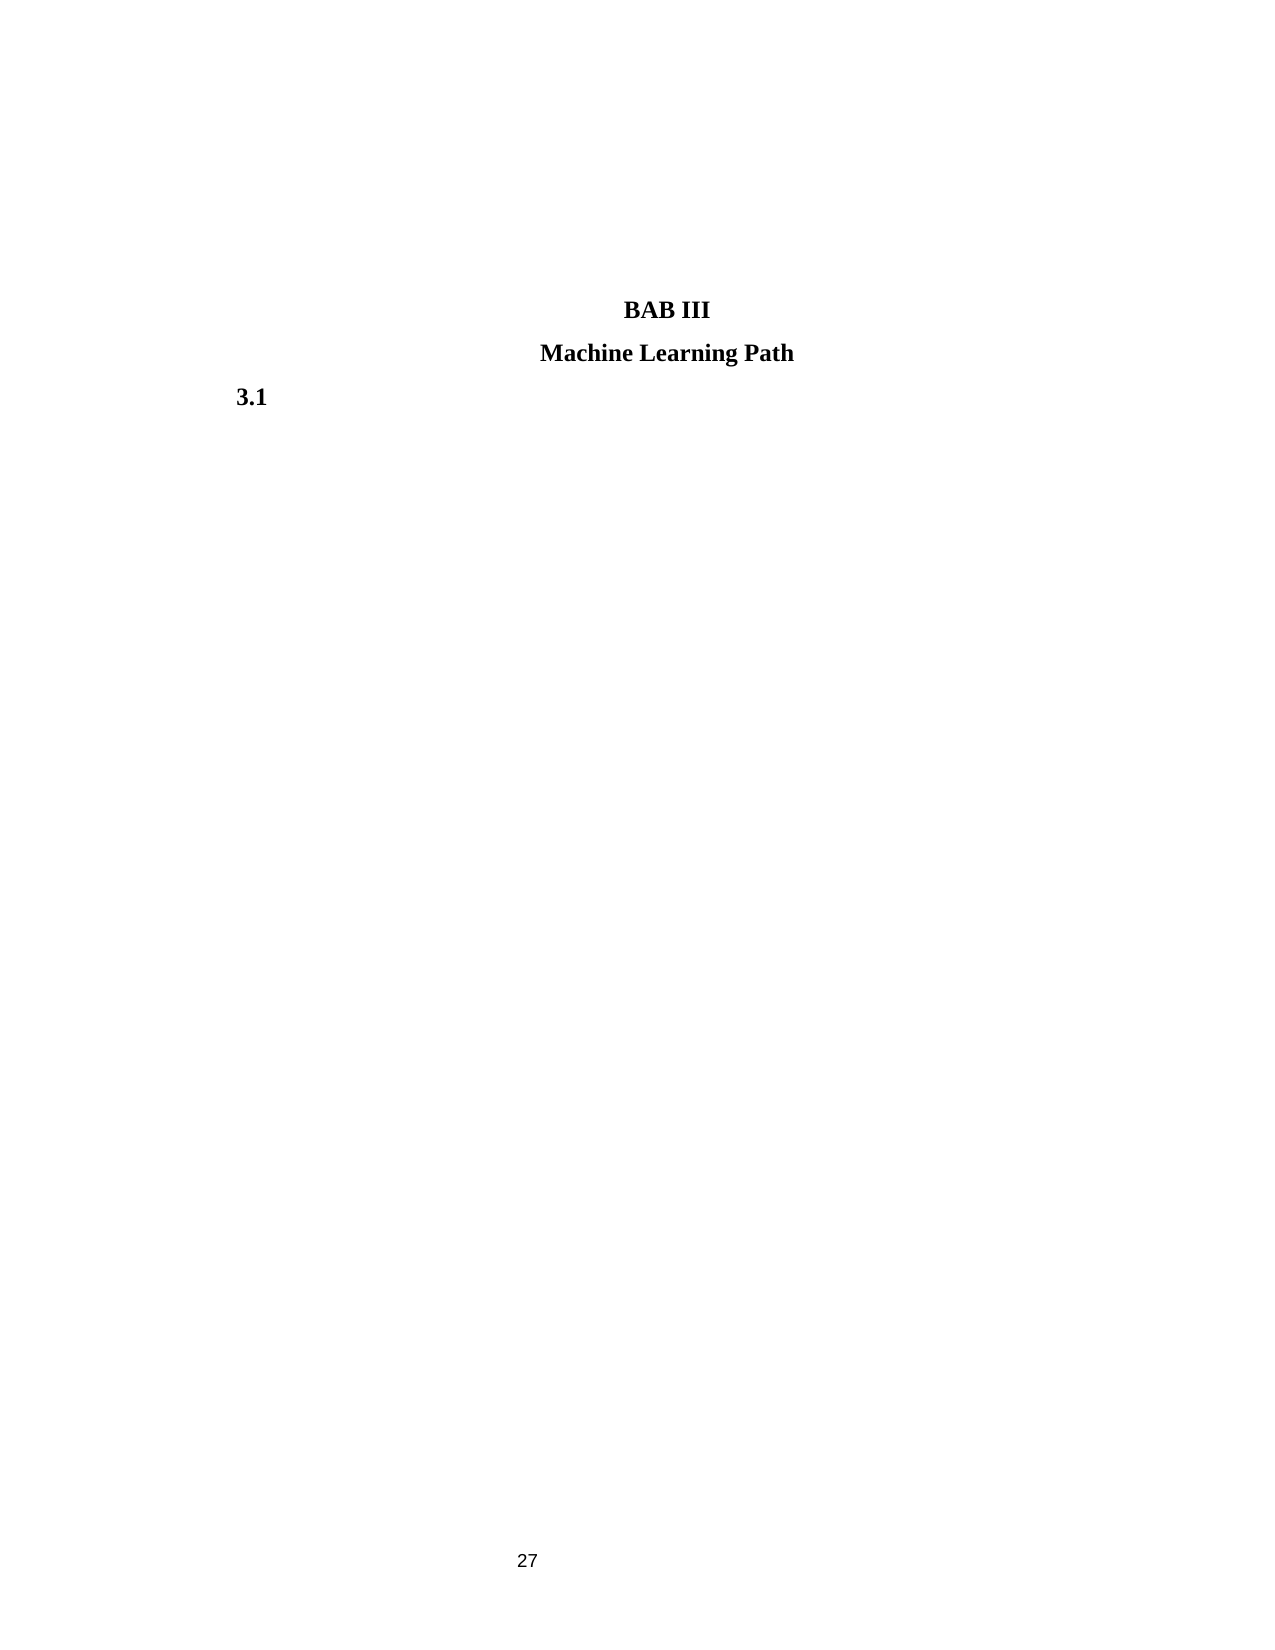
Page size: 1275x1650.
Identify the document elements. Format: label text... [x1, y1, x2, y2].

list Machine Learning Path [236, 338, 1098, 367]
list 3.1 [236, 382, 1098, 410]
list BAB III [236, 295, 1098, 324]
